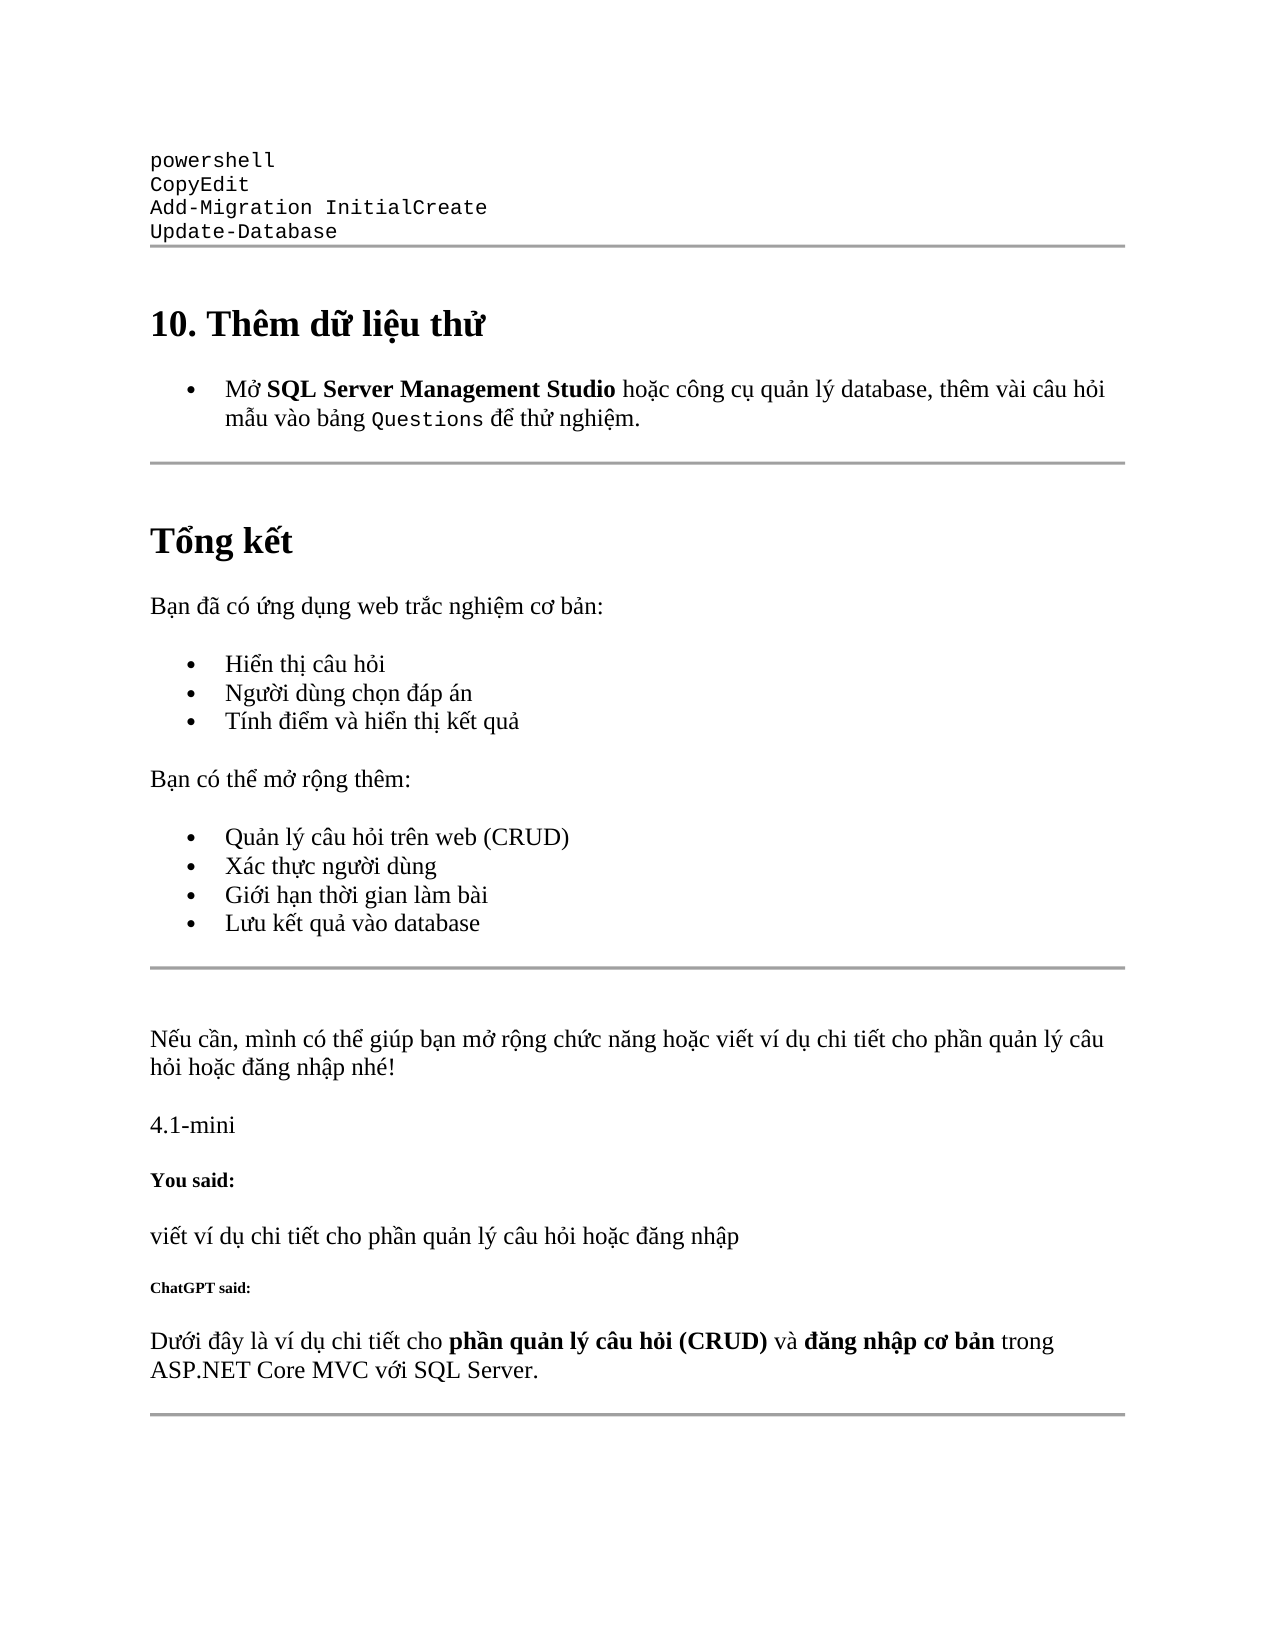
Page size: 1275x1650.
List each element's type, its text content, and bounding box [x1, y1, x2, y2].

list Hiển thị câu hỏi [187, 649, 1125, 678]
list Giới hạn thời gian làm bài [187, 880, 1125, 908]
text powershell [150, 150, 1125, 174]
list Quản lý câu hỏi trên web (CRUD) [187, 822, 1125, 851]
text 10. Thêm dữ liệu thử [150, 302, 1125, 345]
list Mở SQL Server Management Studio hoặc công cụ quản lý database, thêm vài câu hỏi mẫu vào bảng Questions để thử nghiệm. [187, 374, 1125, 432]
text Nếu cần, mình có thể giúp bạn mở rộng chức năng hoặc viết ví dụ chi tiết cho phần quản lý câu hỏi hoặc đăng nhập nhé! [150, 1024, 1125, 1081]
list Người dùng chọn đáp án [187, 678, 1125, 706]
text Tổng kết [150, 519, 1125, 562]
text 4.1-mini [150, 1110, 1125, 1139]
list Xác thực người dùng [187, 851, 1125, 880]
text Bạn đã có ứng dụng web trắc nghiệm cơ bản: [150, 591, 1125, 620]
list Lưu kết quả vào database [187, 908, 1125, 937]
text viết ví dụ chi tiết cho phần quản lý câu hỏi hoặc đăng nhập [150, 1221, 1125, 1250]
text Add-Migration InitialCreate [150, 197, 1125, 221]
text ChatGPT said: [150, 1279, 1125, 1297]
text You said: [150, 1168, 1125, 1192]
text Bạn có thể mở rộng thêm: [150, 764, 1125, 793]
text Update-Database [150, 221, 1125, 244]
text CopyEdit [150, 174, 1125, 197]
list Tính điểm và hiển thị kết quả [187, 706, 1125, 735]
text Dưới đây là ví dụ chi tiết cho phần quản lý câu hỏi (CRUD) và đăng nhập cơ bản trong ASP.NET Core MVC với SQL Server. [150, 1326, 1125, 1384]
